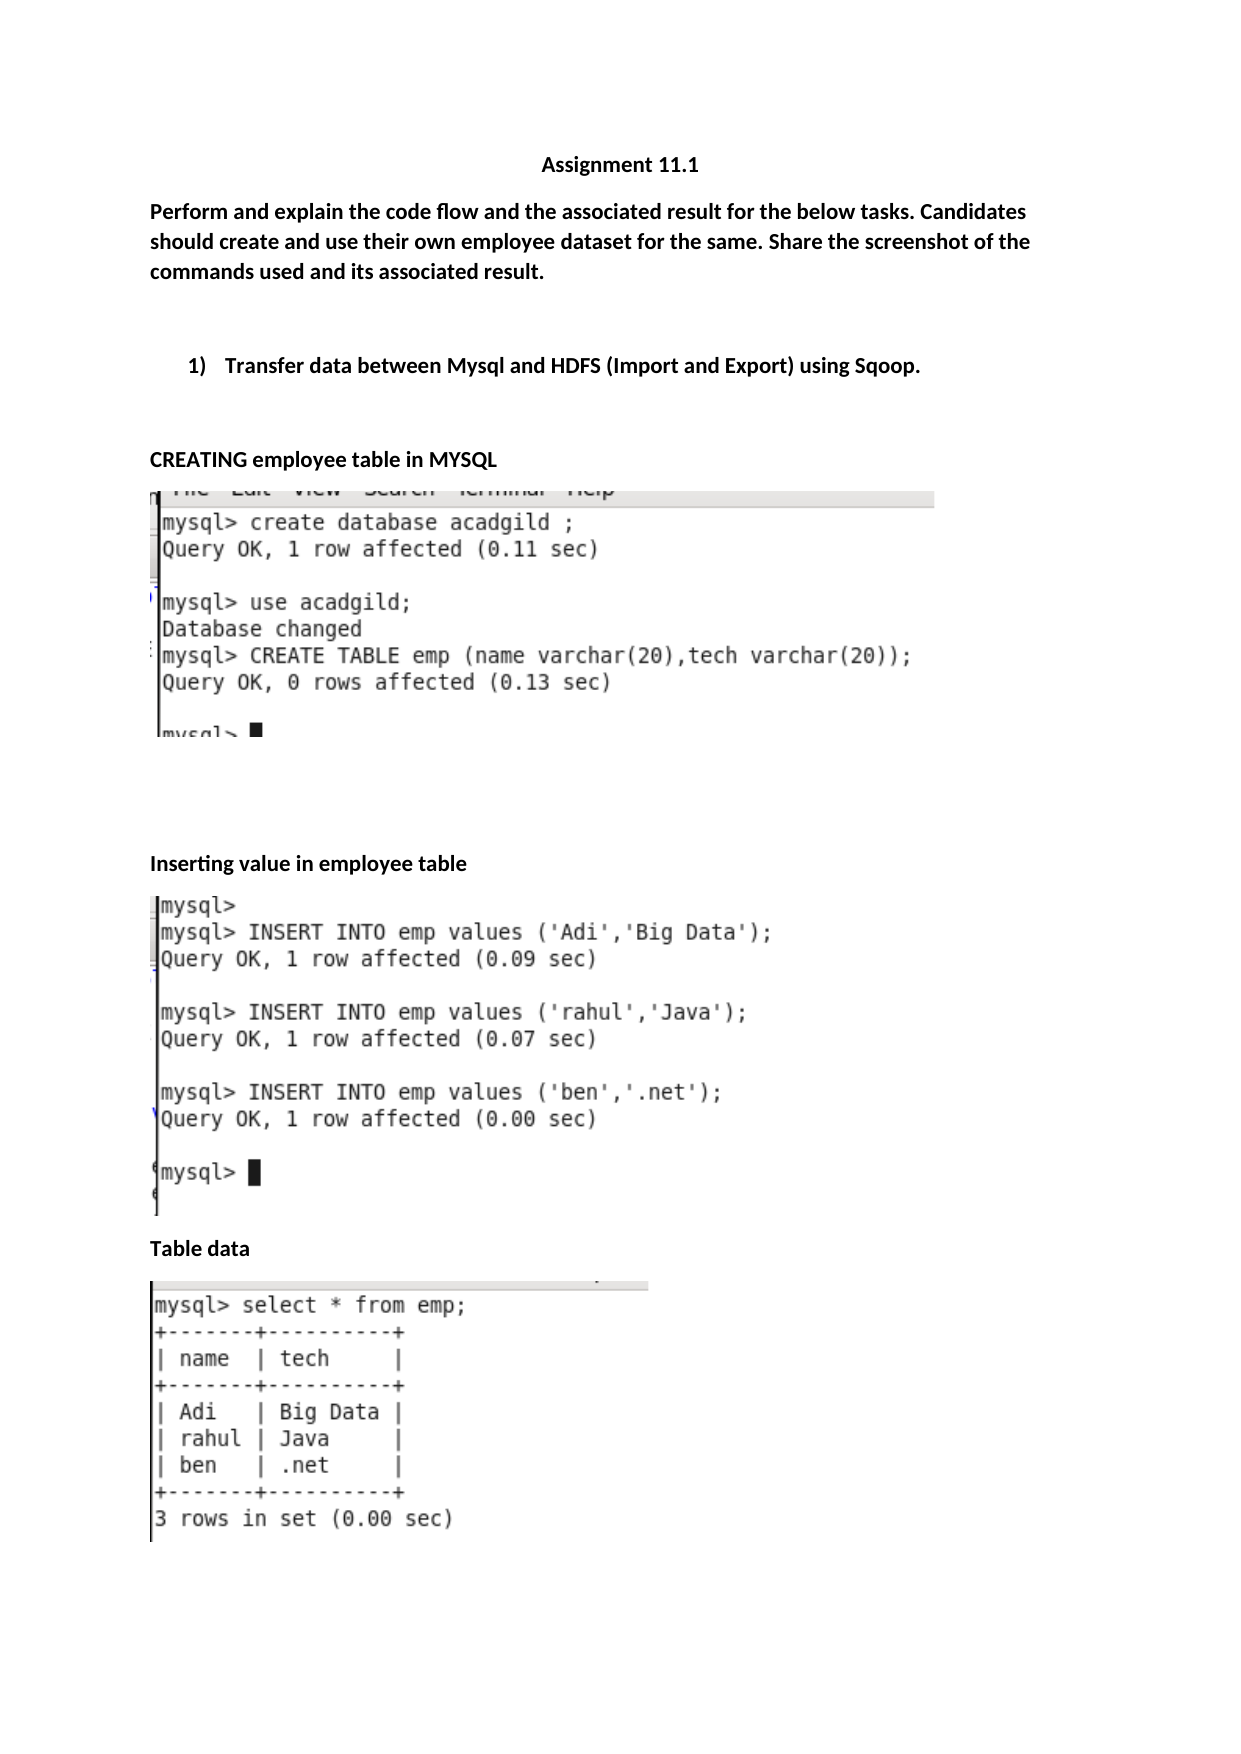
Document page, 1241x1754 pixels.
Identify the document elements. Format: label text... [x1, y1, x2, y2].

text Perform and explain the code flow and the associated result for the below tasks. Candidates should create and use their own employee dataset for the same. Share the screenshot of the commands used and its associated result. [150, 197, 1090, 285]
picture [150, 491, 935, 737]
picture [150, 896, 897, 1216]
text Inserting value in employee table [150, 849, 1090, 878]
text Assignment 11.1 [150, 150, 1090, 178]
list Transfer data between Mysql and HDFS (Import and Export) using Sqoop. [187, 351, 1090, 379]
text Table data [150, 1234, 1090, 1262]
picture [150, 1281, 649, 1542]
text CREATING employee table in MYSQL [150, 445, 1090, 473]
